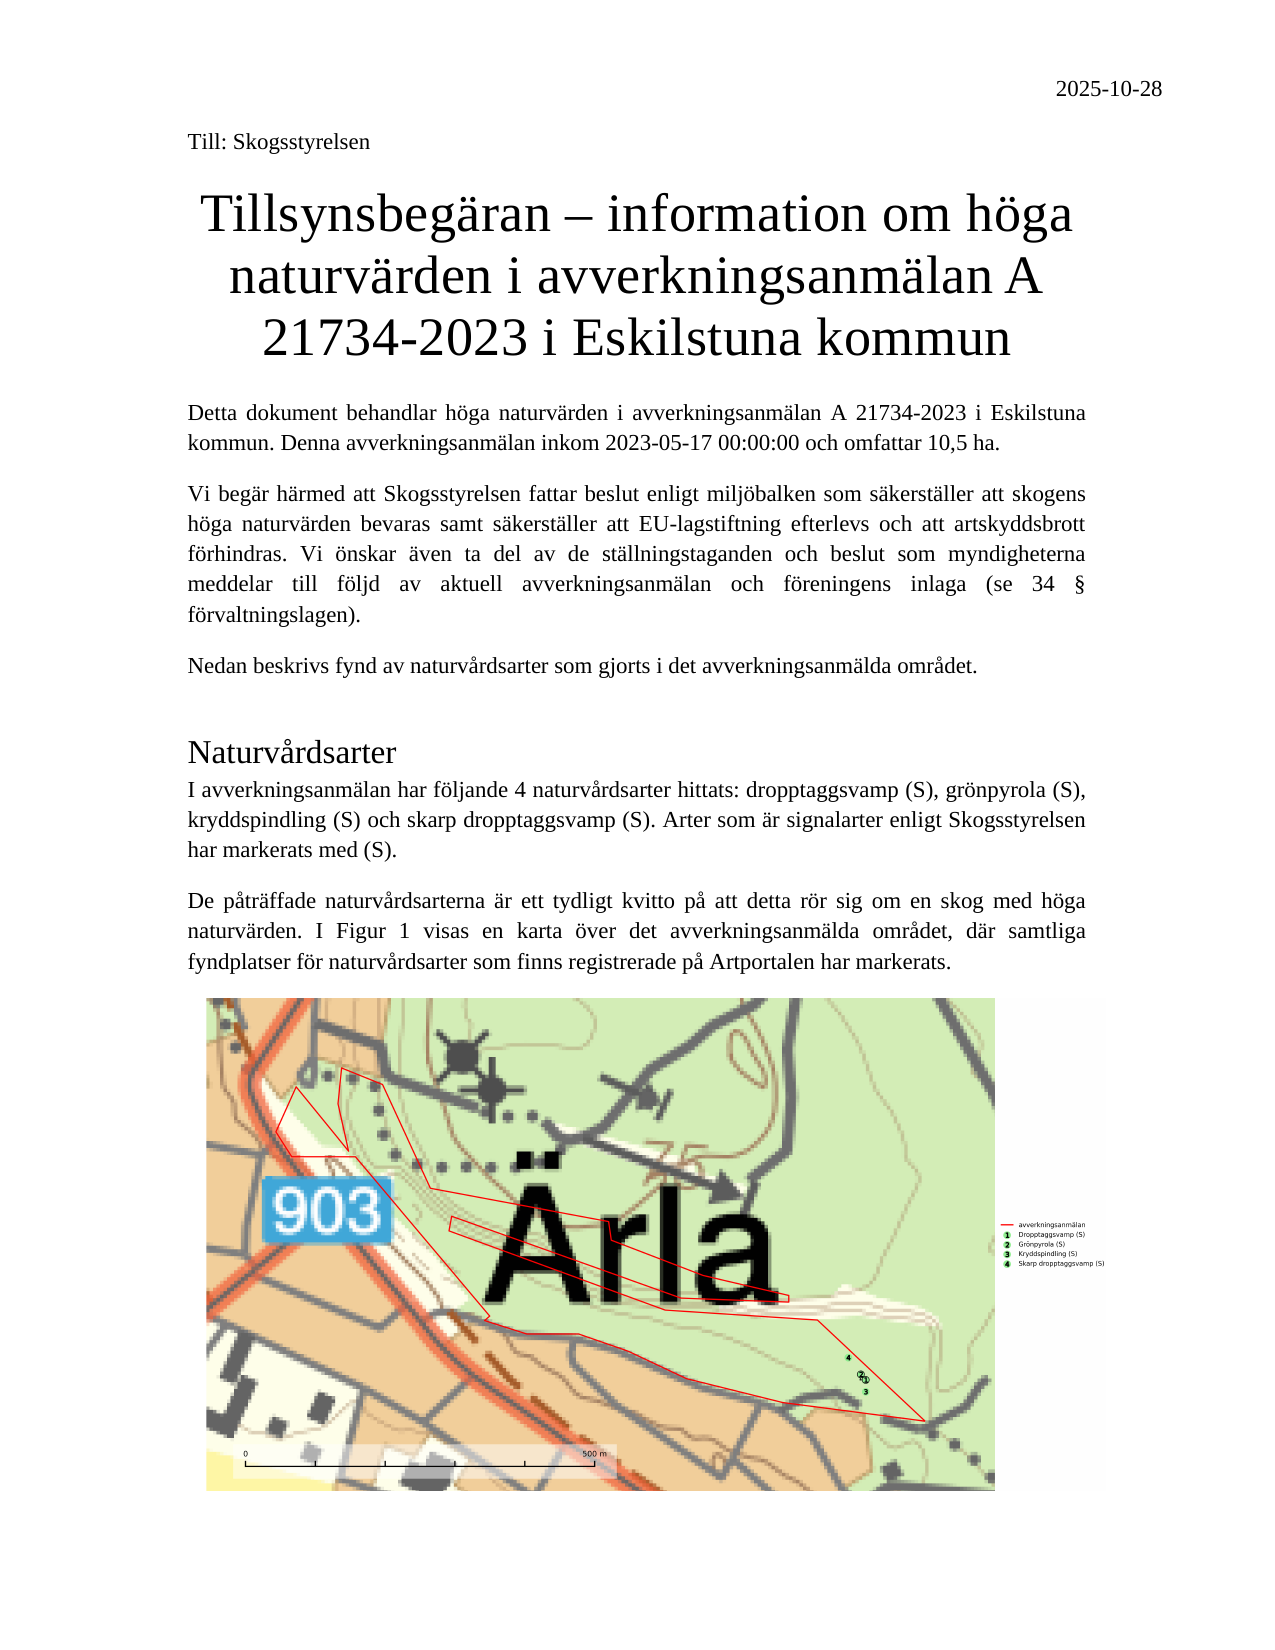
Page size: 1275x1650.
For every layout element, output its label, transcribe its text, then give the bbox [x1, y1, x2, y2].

subtitle Naturvårdsarter [187, 732, 1087, 770]
text Nedan beskrivs fynd av naturvårdsarter som gjorts i det avverkningsanmälda området. [187, 652, 1087, 678]
text Detta dokument behandlar höga naturvärden i avverkningsanmälan A 21734-2023 i Eskilstuna kommun. Denna avverkningsanmälan inkom 2023-05-17 00:00:00 och omfattar 10,5 ha. [187, 398, 1087, 455]
title Tillsynsbegäran – information om höga naturvärden i avverkningsanmälan A 21734-2023 i Eskilstuna kommun [187, 180, 1087, 367]
text Vi begär härmed att Skogsstyrelsen fattar beslut enligt miljöbalken som säkerställer att skogens höga naturvärden bevaras samt säkerställer att EU-lagstiftning efterlevs och att artskyddsbrott förhindras. Vi önskar även ta del av de ställningstaganden och beslut som myndigheterna meddelar till följd av aktuell avverkningsanmälan och föreningens inlaga (se 34 § förvaltningslagen). [187, 480, 1087, 627]
text De påträffade naturvårdsarterna är ett tydligt kvitto på att detta rör sig om en skog med höga naturvärden. I Figur 1 visas en karta över det avverkningsanmälda området, där samtliga fyndplatser för naturvårdsarter som finns registrerade på Artportalen har markerats. [187, 887, 1087, 974]
picture [206, 998, 1107, 1491]
text I avverkningsanmälan har följande 4 naturvårdsarter hittats: dropptaggsvamp (S), grönpyrola (S), kryddspindling (S) och skarp dropptaggsvamp (S). Arter som är signalarter enligt Skogsstyrelsen har markerats med (S). [187, 776, 1087, 863]
